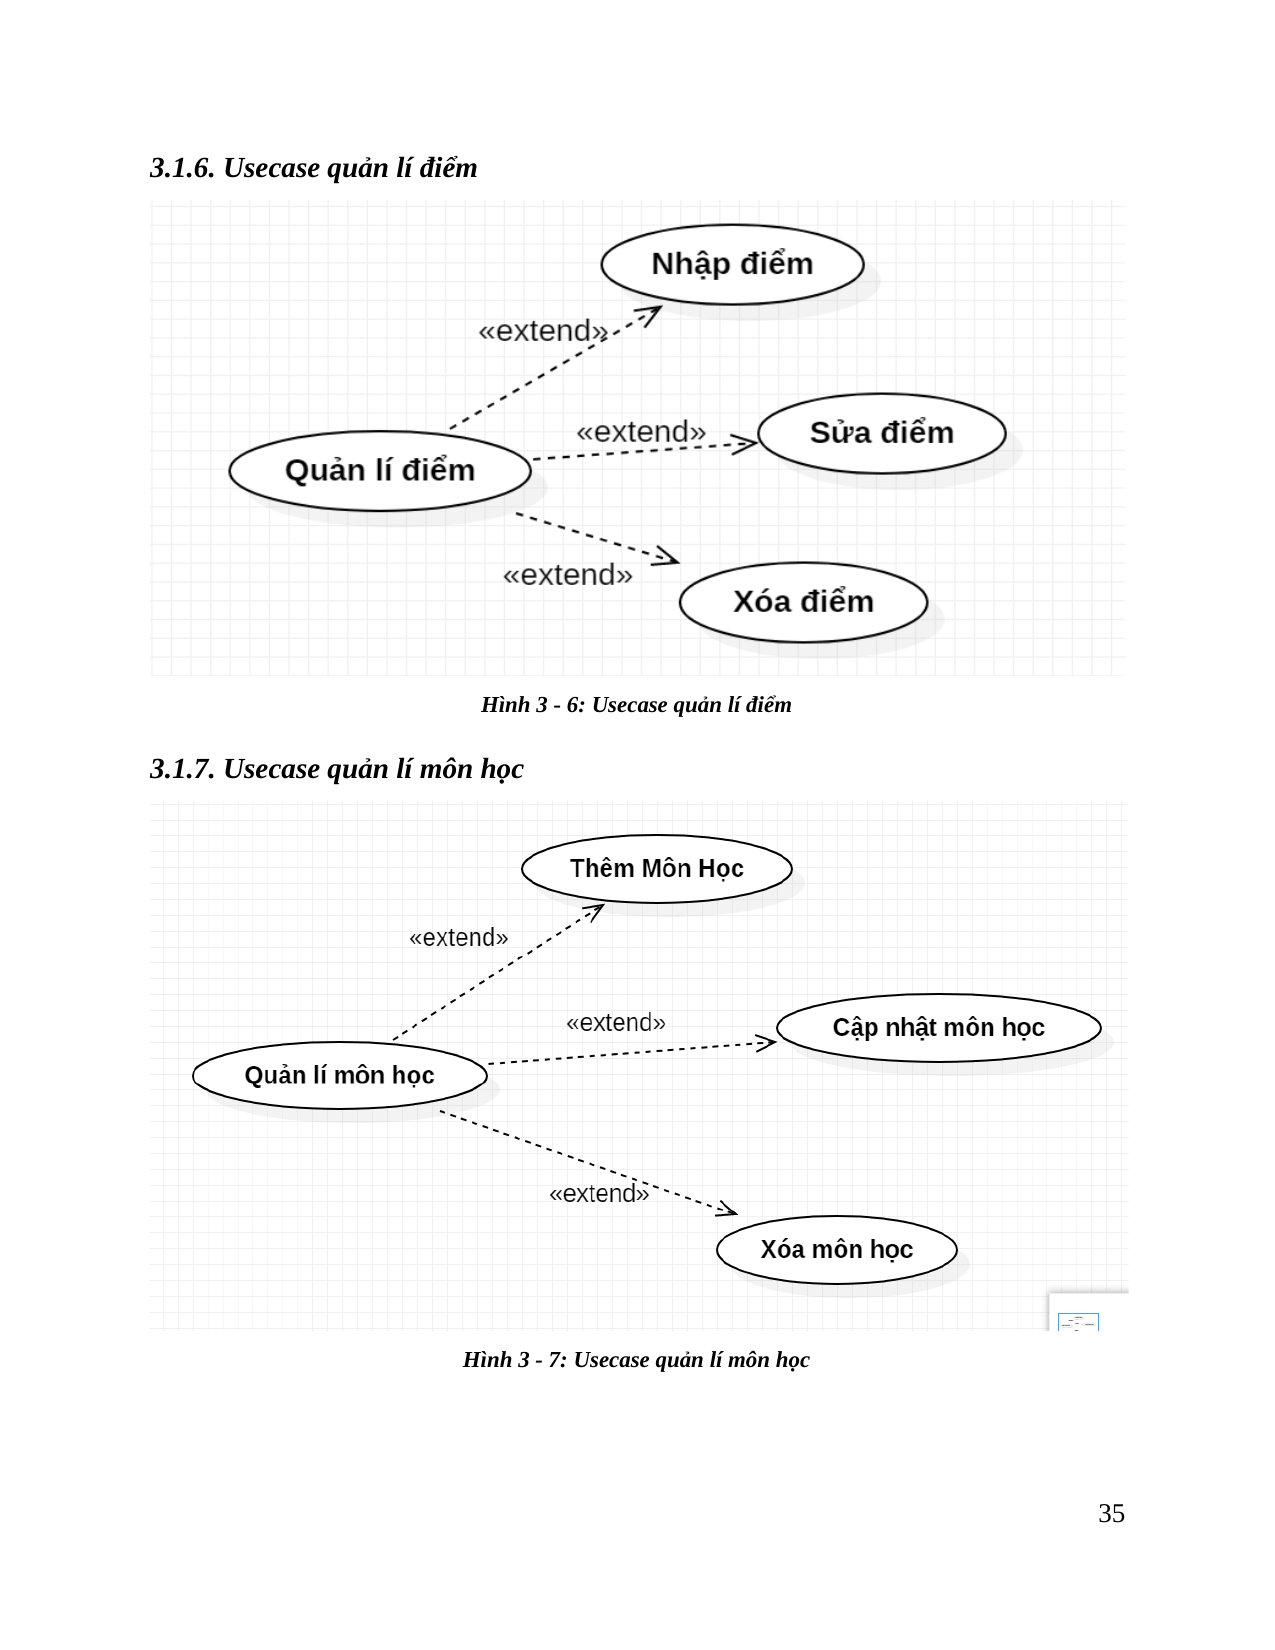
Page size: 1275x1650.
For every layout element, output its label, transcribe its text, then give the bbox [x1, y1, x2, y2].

subtitle 3.1.6. Usecase quản lí điểm [150, 150, 1125, 183]
subtitle 3.1.7. Usecase quản lí môn học [150, 751, 1125, 785]
text Hình 3 - 7: Usecase quản lí môn học [150, 1346, 1125, 1372]
picture [150, 801, 1129, 1331]
text Hình 3 - 6: Usecase quản lí điểm [150, 691, 1125, 717]
picture [150, 200, 1125, 676]
